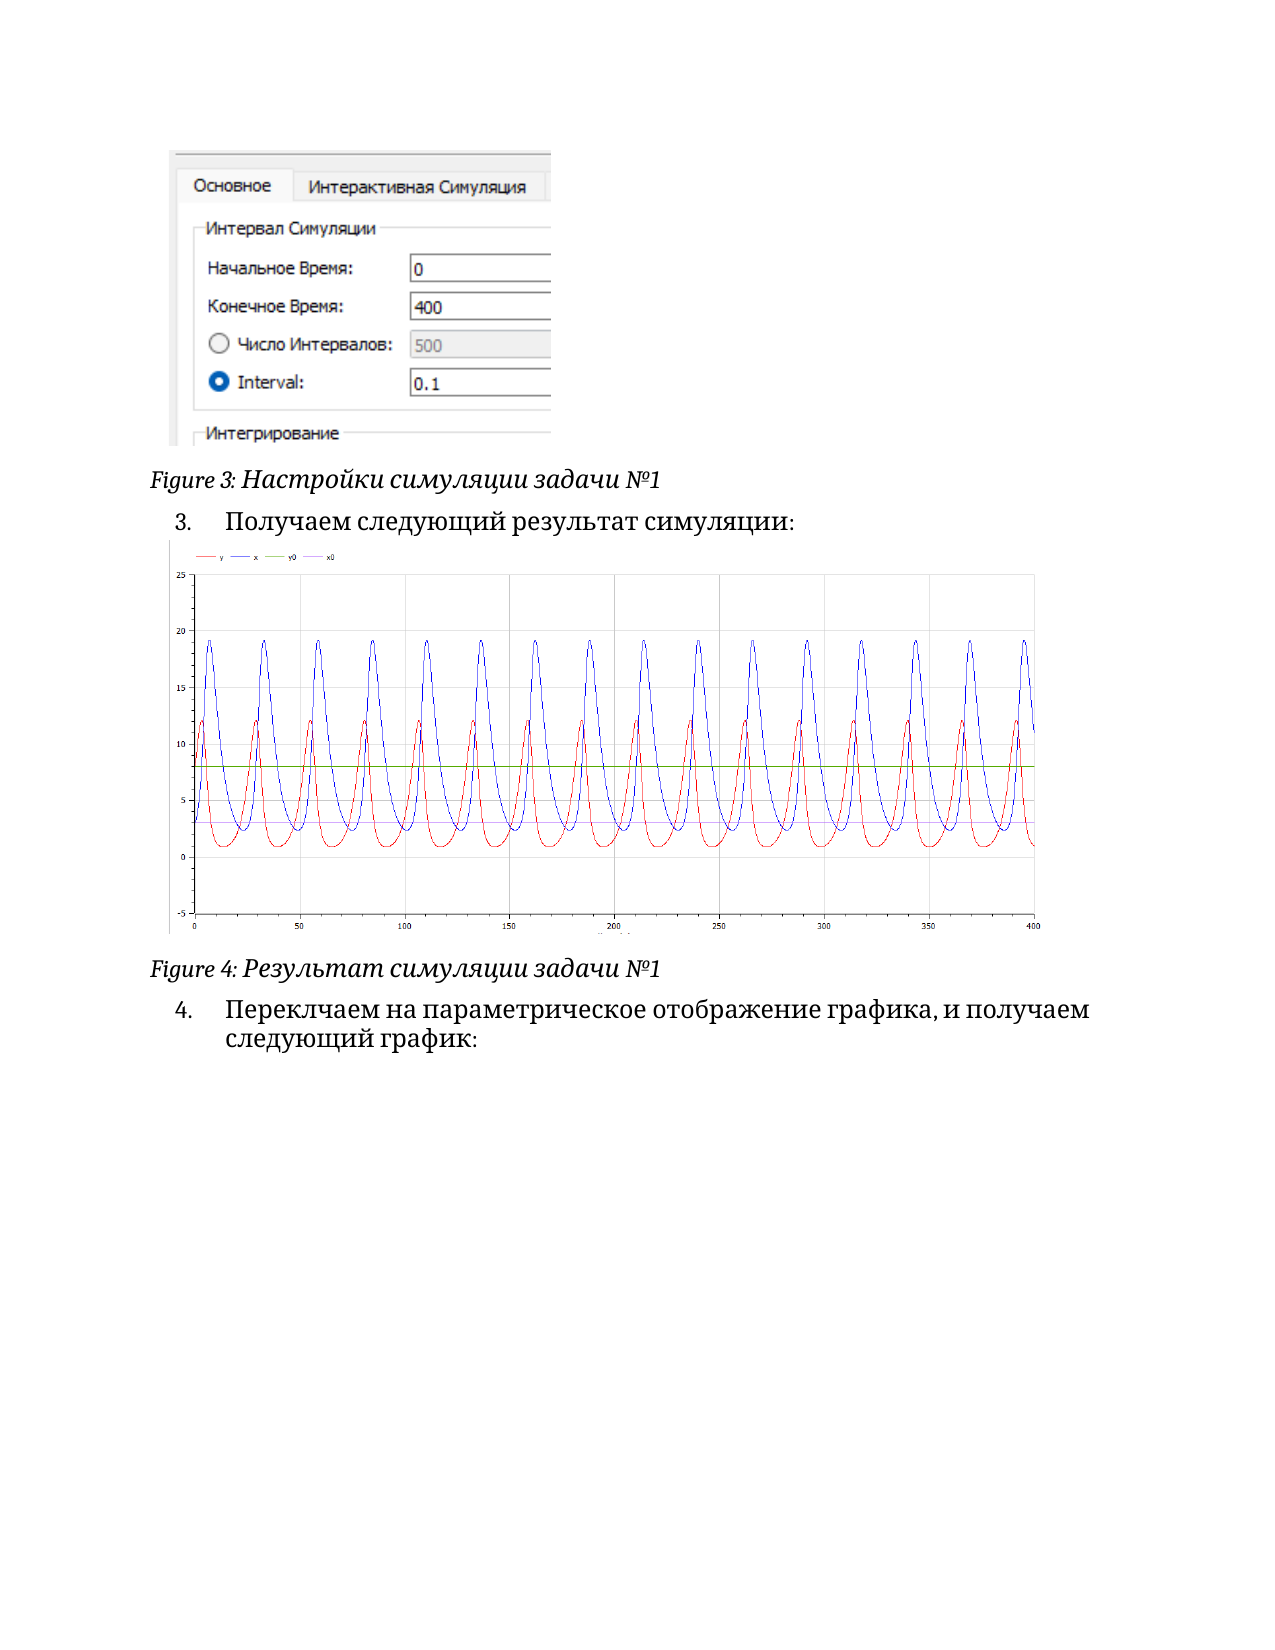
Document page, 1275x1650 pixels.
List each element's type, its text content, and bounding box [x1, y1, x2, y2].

picture [168, 150, 551, 446]
picture [168, 540, 1044, 934]
list Переклчаем на параметрическое отображение графика, и получаем следующий график: [175, 996, 1125, 1053]
list Получаем следующий результат симуляции: [175, 507, 1125, 536]
text Figure 3: Настройки симуляции задачи №1 [150, 466, 1125, 495]
text Figure 4: Результат симуляции задачи №1 [150, 955, 1125, 983]
